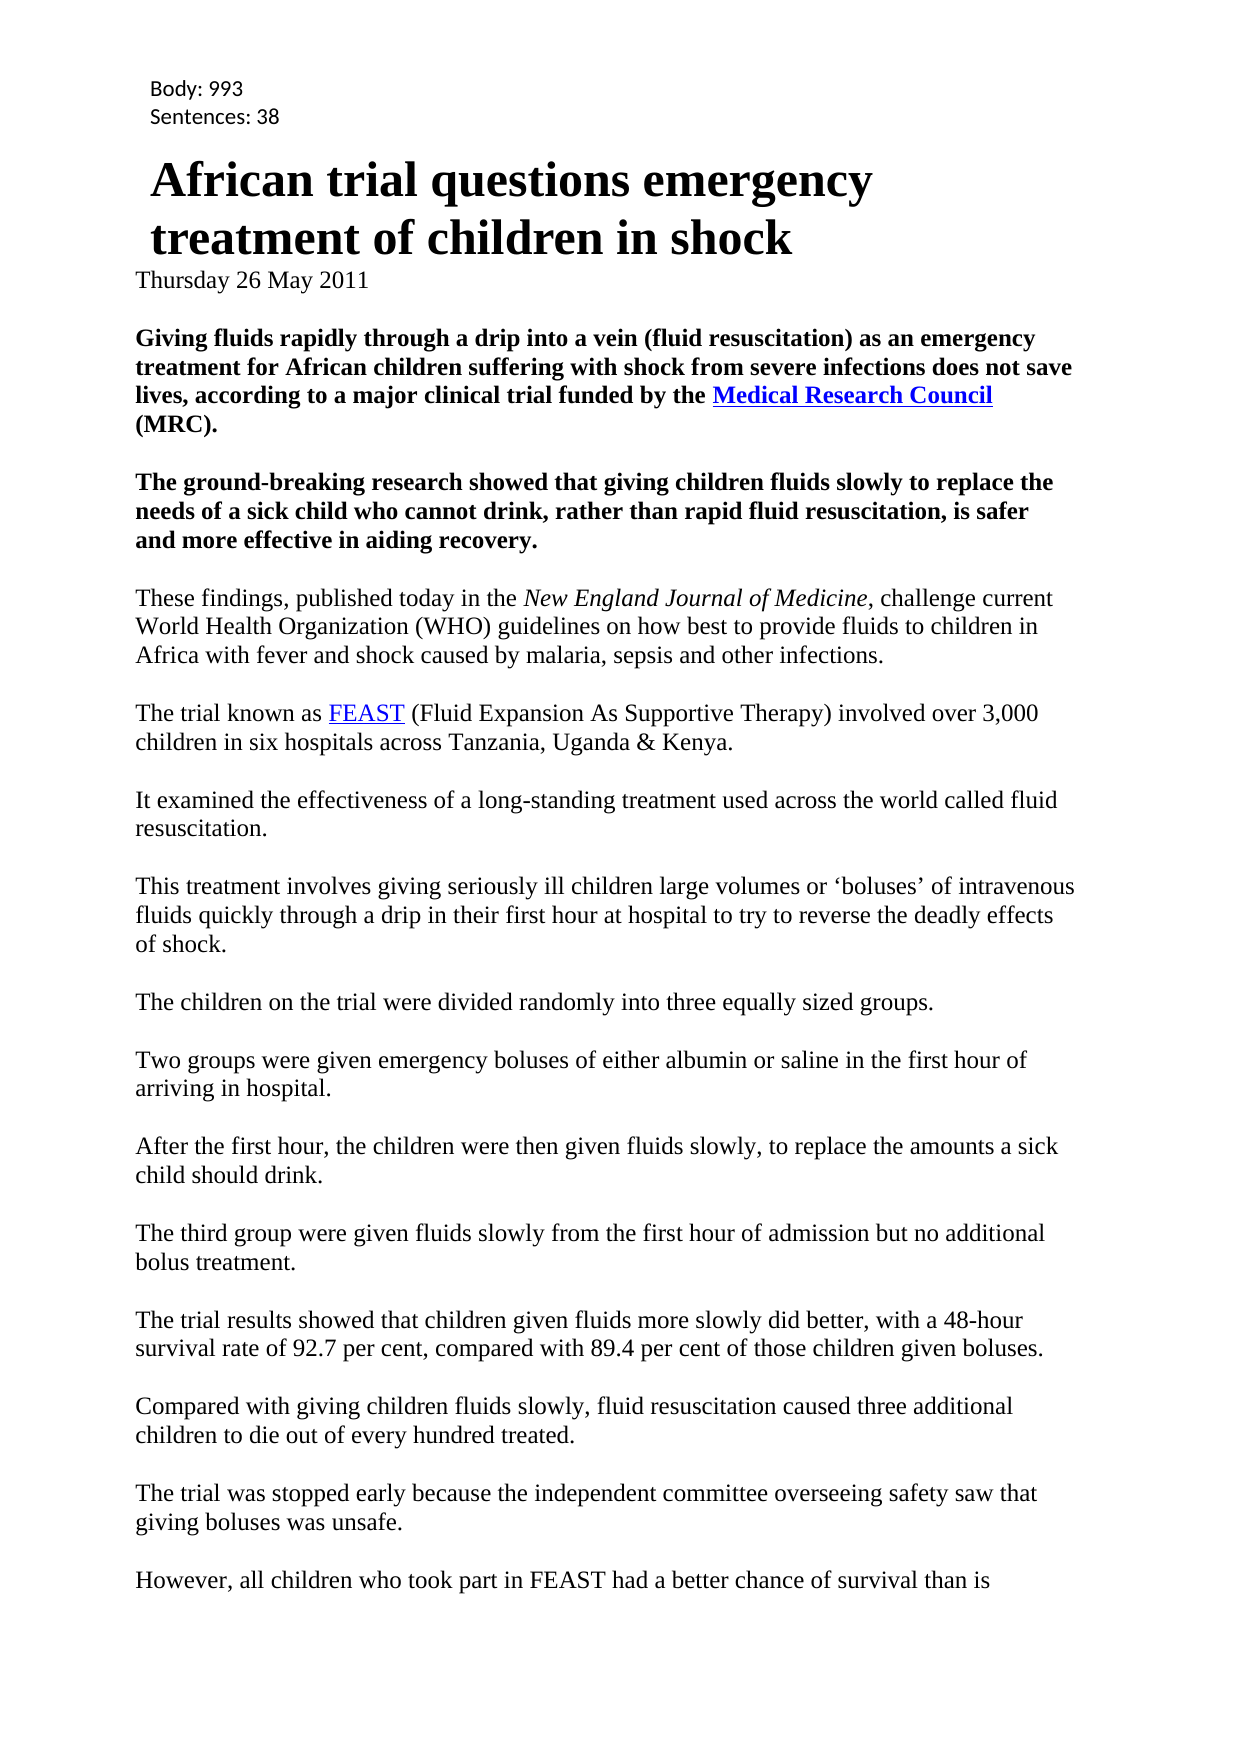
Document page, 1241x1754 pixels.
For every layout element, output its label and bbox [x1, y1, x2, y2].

table_header [150, 150, 1090, 265]
table_header [135, 265, 1075, 1593]
